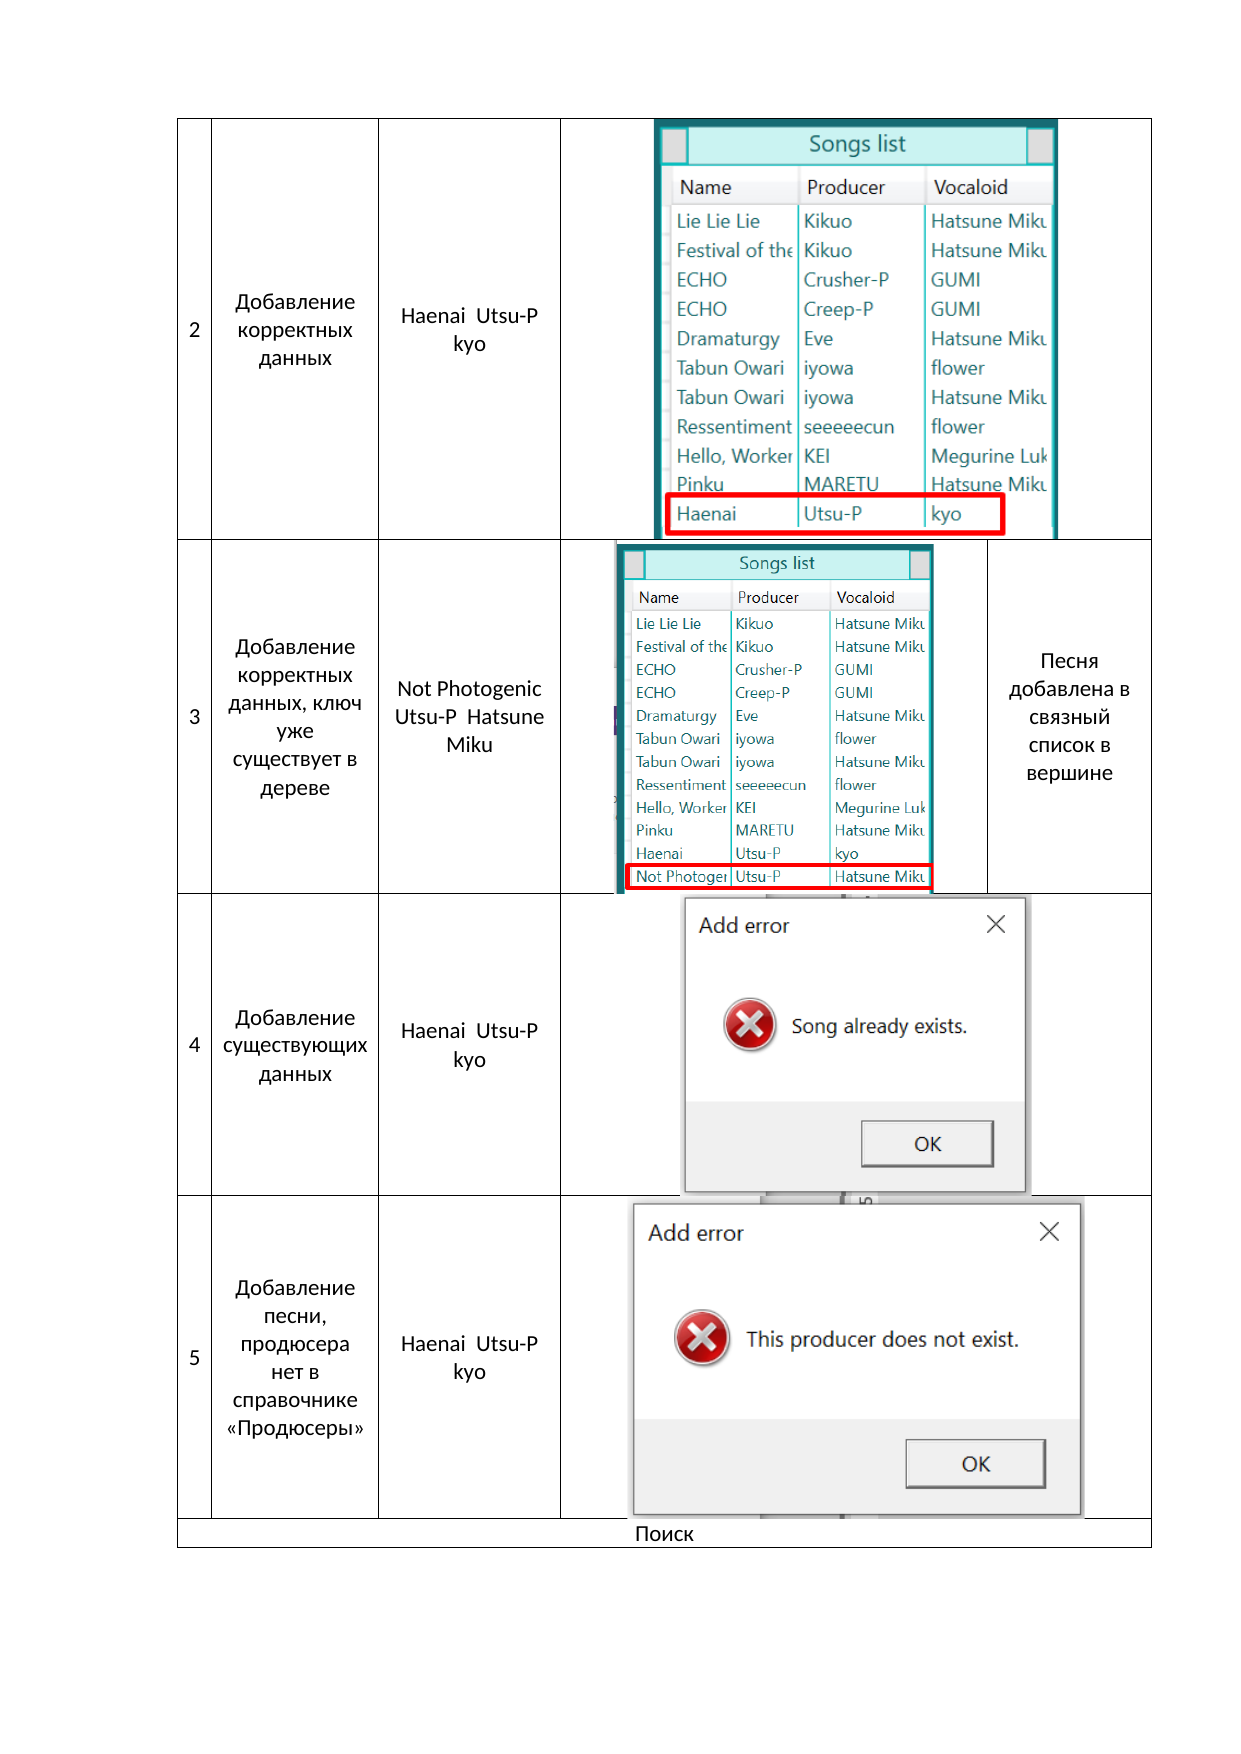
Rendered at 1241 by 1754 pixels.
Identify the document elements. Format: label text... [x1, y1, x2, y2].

table_cell 3 [178, 540, 211, 893]
table_cell [1032, 894, 1151, 1195]
table_cell [561, 119, 653, 539]
table_cell Добавление корректных данных [212, 119, 378, 539]
table_cell Haenai Utsu-P kyo [379, 119, 560, 539]
table_cell 4 [178, 894, 211, 1195]
picture [653, 119, 1059, 539]
table_cell Песня добавлена в связный список в вершине [988, 540, 1151, 893]
table_cell 2 [178, 119, 211, 539]
table_cell [561, 540, 613, 893]
table_cell Добавление существующих данных [212, 894, 378, 1195]
table_cell [1085, 1196, 1151, 1518]
table_cell [1059, 119, 1151, 539]
table_cell Haenai Utsu-P kyo [379, 894, 560, 1195]
table_cell Поиск [178, 1519, 1151, 1547]
table_cell Not Photogenic Utsu-P Hatsune Miku [379, 540, 560, 893]
table_cell 5 [178, 1196, 211, 1518]
table_cell Добавление песни, продюсера нет в справочнике «Продюсеры» [212, 1196, 378, 1518]
picture [613, 540, 1085, 1519]
table_cell [561, 1196, 627, 1518]
table_cell [934, 540, 987, 893]
table_cell [561, 894, 680, 1195]
table_cell Добавление корректных данных, ключ уже существует в дереве [212, 540, 378, 893]
table_cell Haenai Utsu-P kyo [379, 1196, 560, 1518]
